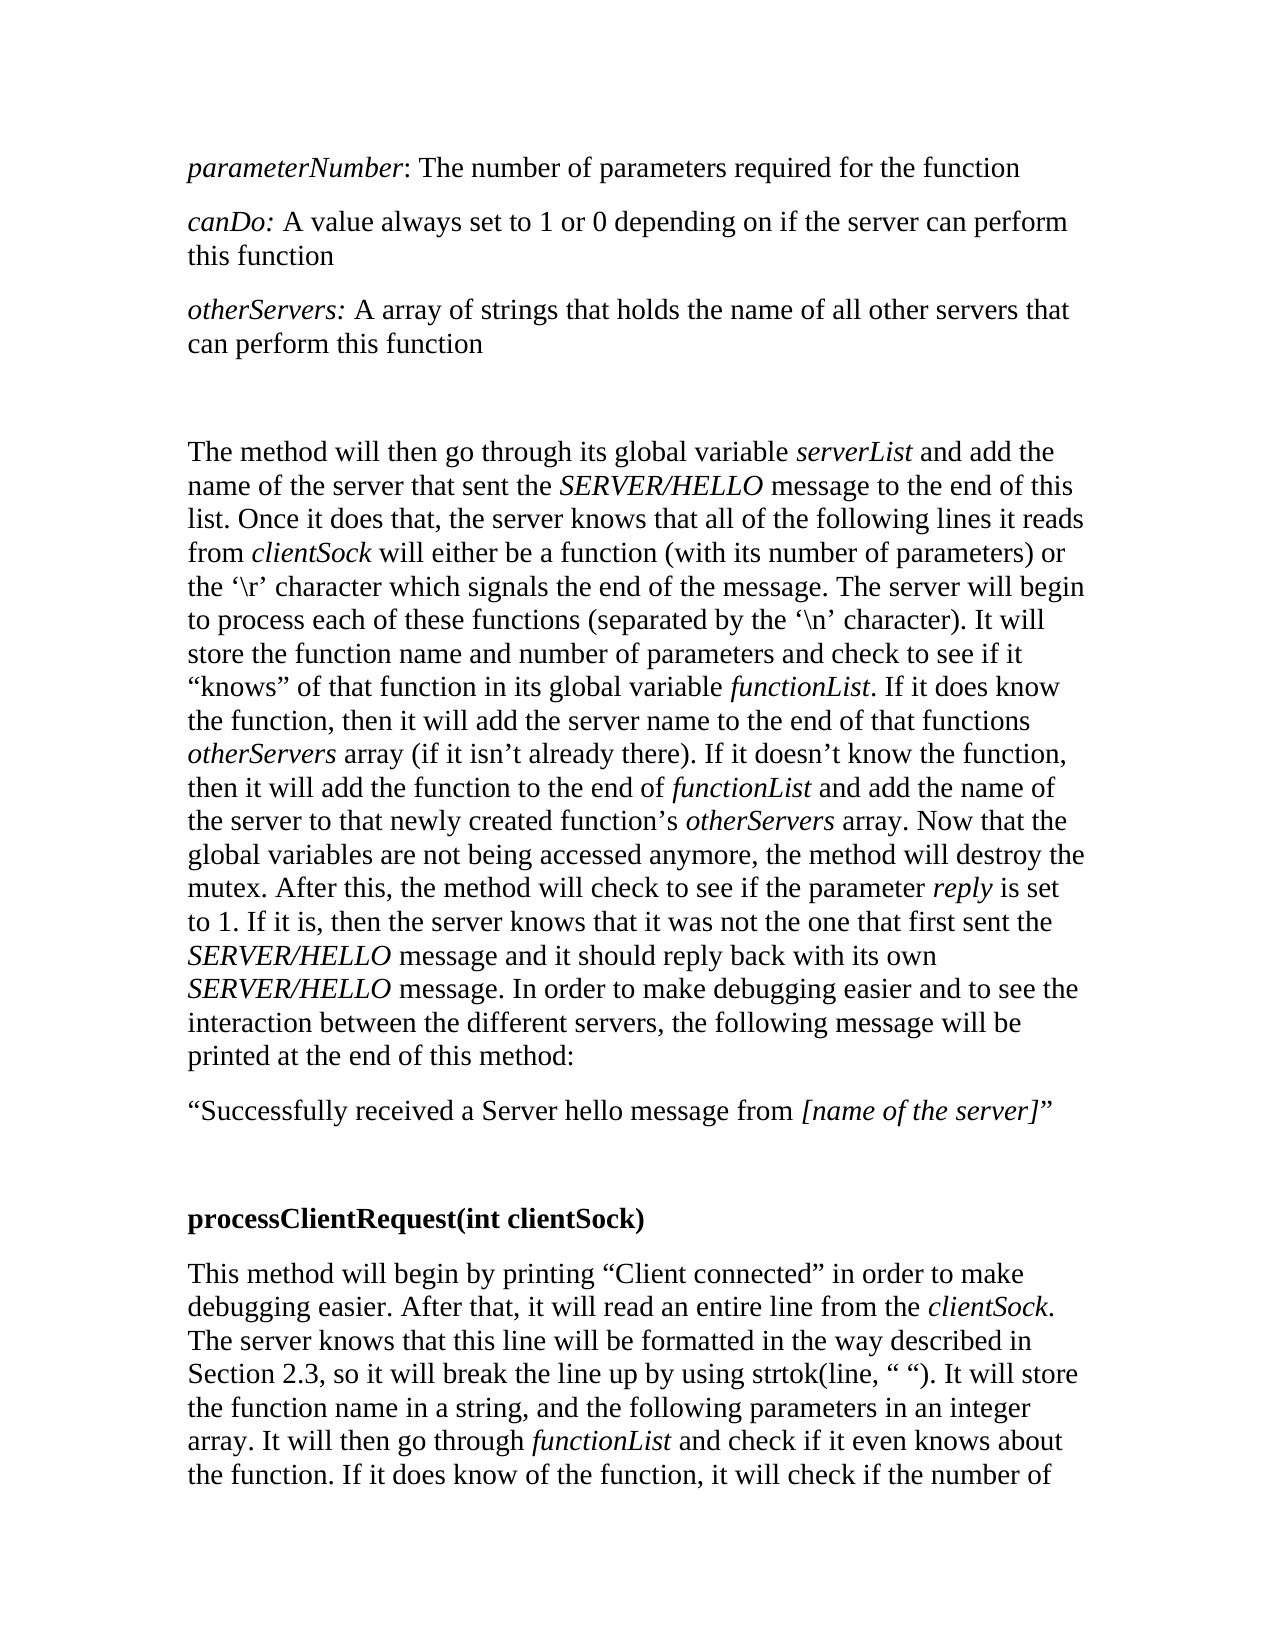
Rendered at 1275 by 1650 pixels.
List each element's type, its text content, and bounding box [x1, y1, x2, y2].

text processClientRequest(int clientSock) [187, 1201, 1087, 1235]
text canDo: A value always set to 1 or 0 depending on if the server can perform this function [187, 204, 1087, 271]
text otherServers: A array of strings that holds the name of all other servers that can perform this function [187, 292, 1087, 359]
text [187, 1256, 1087, 1491]
text “Successfully received a Server hello message from [name of the server]” [187, 1093, 1087, 1126]
text The method will then go through its global variable serverList and add the name of the server that sent the SERVER/HELLO message to the end of this list. Once it does that, the server knows that all of the following lines it reads from clientSock will either be a function (with its number of parameters) or the ‘\r’ character which signals the end of the message. The server will begin to process each of these functions (separated by the ‘\n’ character). It will store the function name and number of parameters and check to see if it “knows” of that function in its global variable functionList. If it does know the function, then it will add the server name to the end of that functions otherServers array (if it isn’t already there). If it doesn’t know the function, then it will add the function to the end of functionList and add the name of the server to that newly created function’s otherServers array. Now that the global variables are not being accessed anymore, the method will destroy the mutex. After this, the method will check to see if the parameter reply is set to 1. If it is, then the server knows that it was not the one that first sent the SERVER/HELLO message and it should reply back with its own SERVER/HELLO message. In order to make debugging easier and to see the interaction between the different servers, the following message will be printed at the end of this method: [187, 434, 1087, 1072]
text parameterNumber: The number of parameters required for the function [187, 150, 1087, 183]
